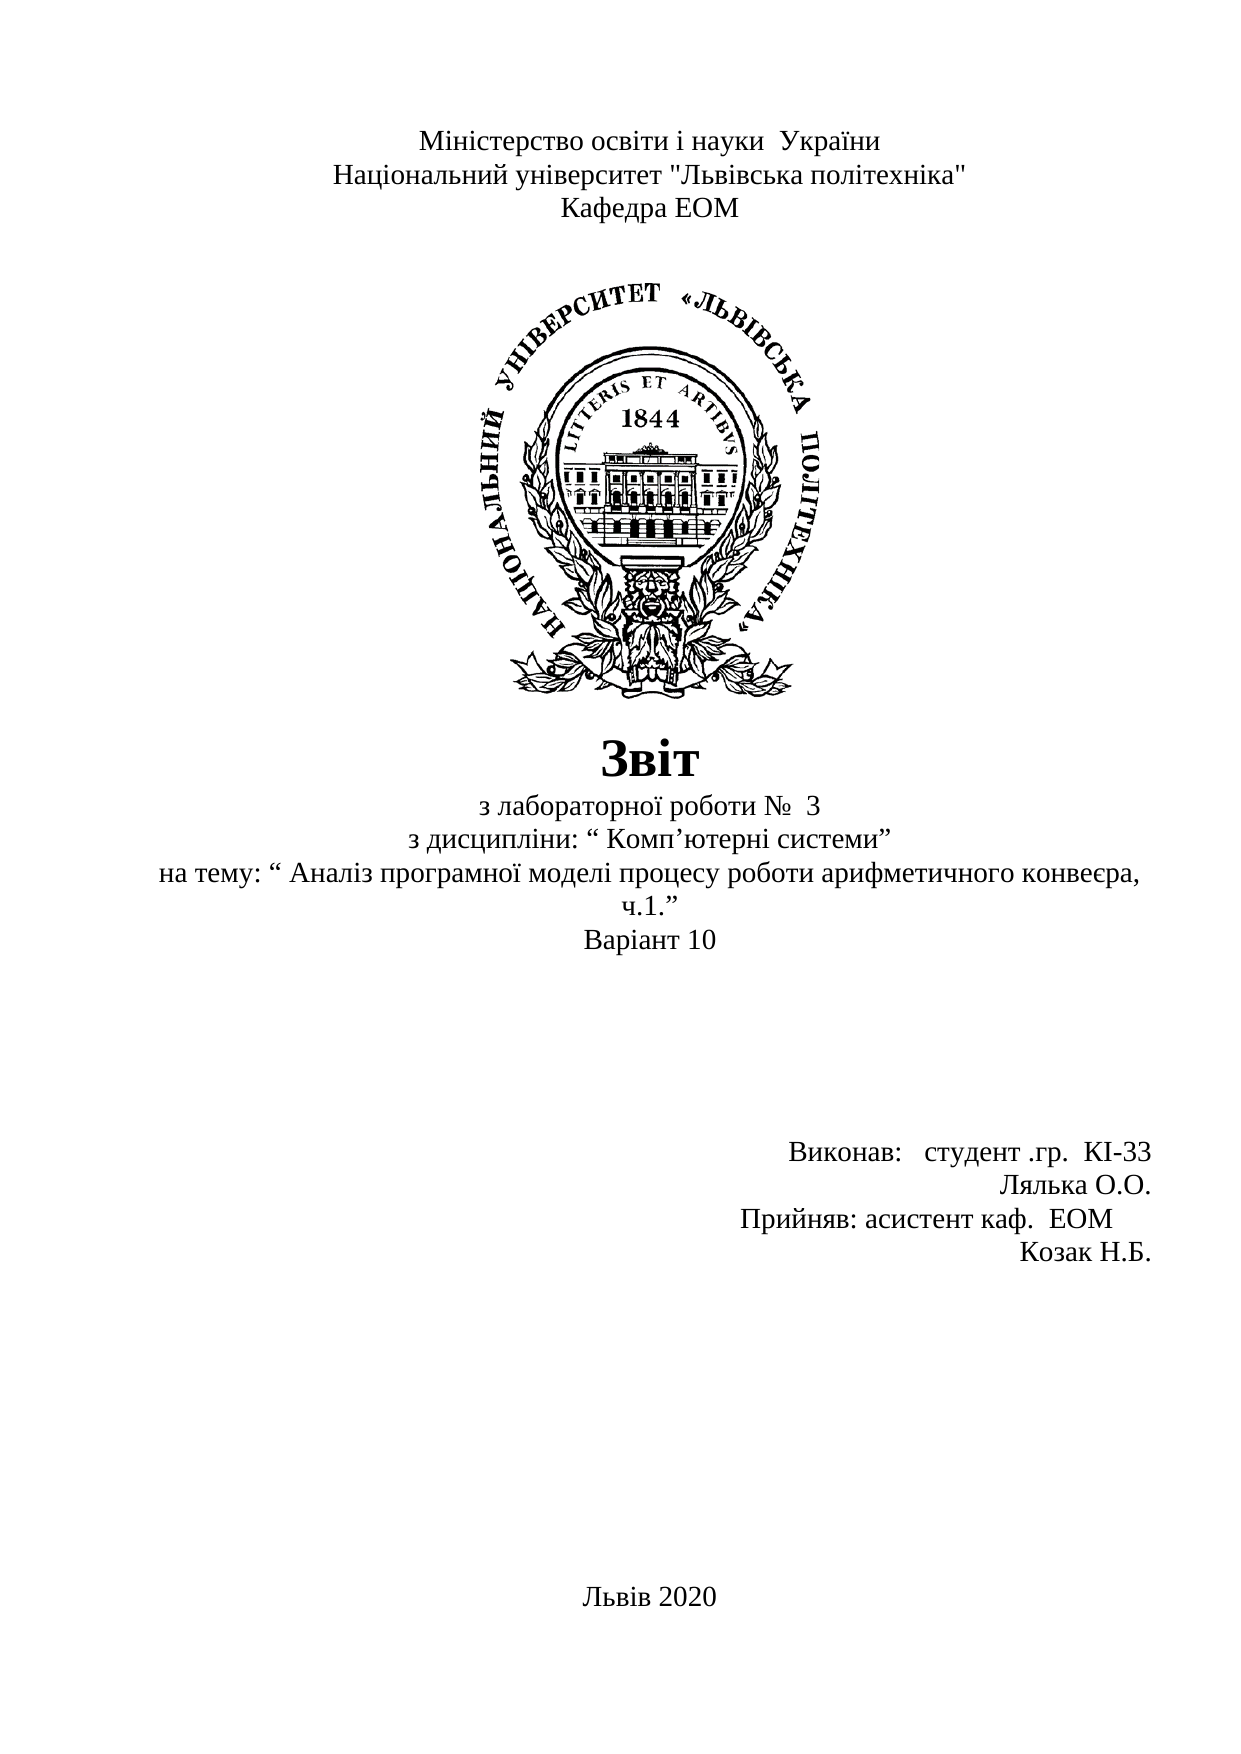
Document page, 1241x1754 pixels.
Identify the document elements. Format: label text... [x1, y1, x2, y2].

text Звіт [148, 726, 1152, 788]
text Львів 2020 [148, 1579, 1152, 1613]
text з лабораторної роботи № 3 [148, 788, 1152, 821]
text Козак Н.Б. [148, 1234, 1152, 1268]
text Прийняв: асистент каф. ЕОМ [148, 1201, 1152, 1234]
text з дисципліни: “ Комп’ютерні системи” [148, 821, 1152, 855]
text Кафедра ЕОМ [148, 190, 1152, 224]
text Лялька О.О. [148, 1167, 1152, 1201]
text Міністерство освіти і науки України [148, 123, 1152, 157]
text Національний університет "Львівська політехніка" [148, 157, 1152, 190]
picture [480, 283, 820, 701]
text на тему: “ Аналіз програмної моделі процесу роботи арифметичного конвеєра, ч.1.” [148, 855, 1152, 922]
text Варіант 10 [148, 922, 1152, 956]
text Виконав: студент .гр. КІ-33 [148, 1134, 1152, 1167]
